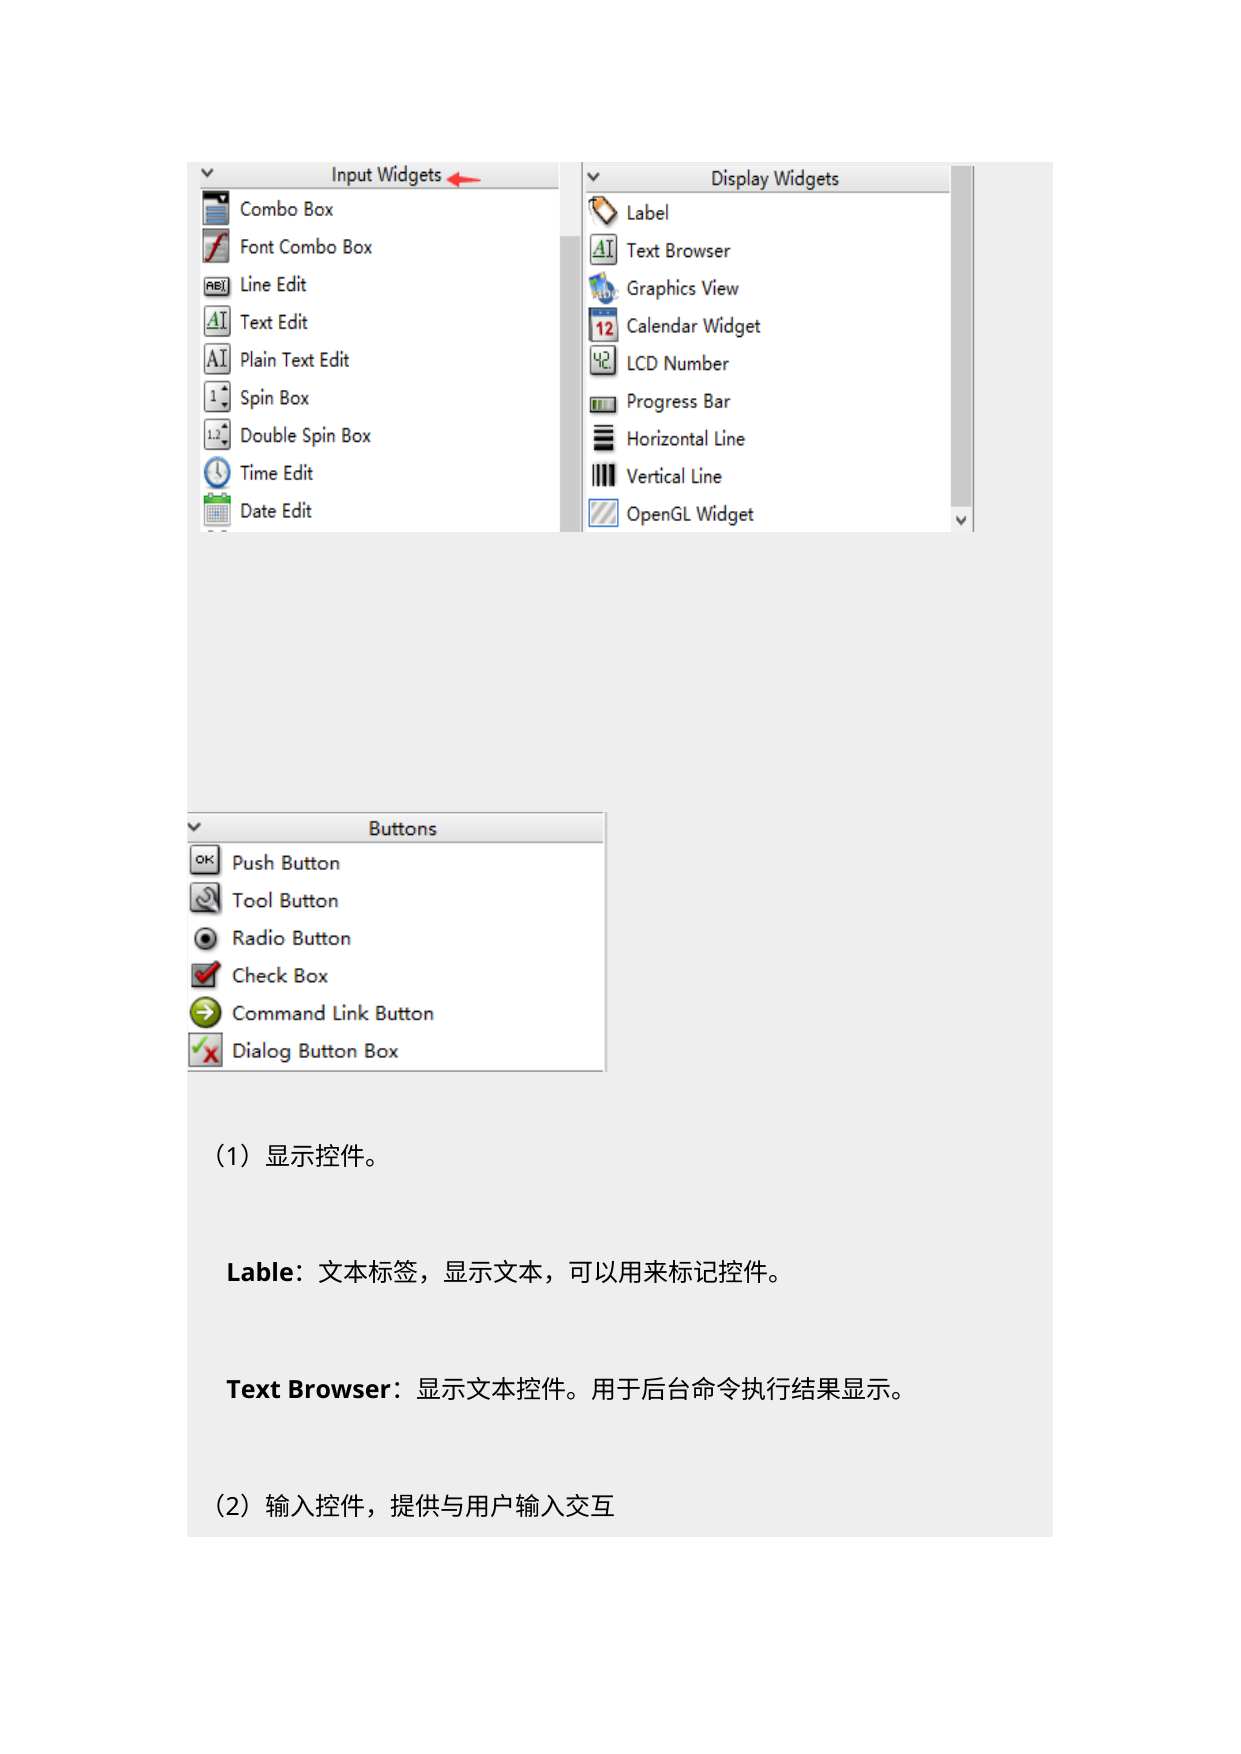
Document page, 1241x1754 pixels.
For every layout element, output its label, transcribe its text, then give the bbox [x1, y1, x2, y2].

text Text Browser：显示文本控件。用于后台命令执行结果显示。 [187, 1355, 1053, 1420]
text Lable：文本标签，显示文本，可以用来标记控件。 [187, 1238, 1053, 1303]
text （2）输入控件，提供与用户输入交互 [187, 1472, 1053, 1537]
text （1）显示控件。 [187, 1122, 1053, 1187]
picture [187, 812, 608, 1072]
picture [200, 162, 977, 532]
